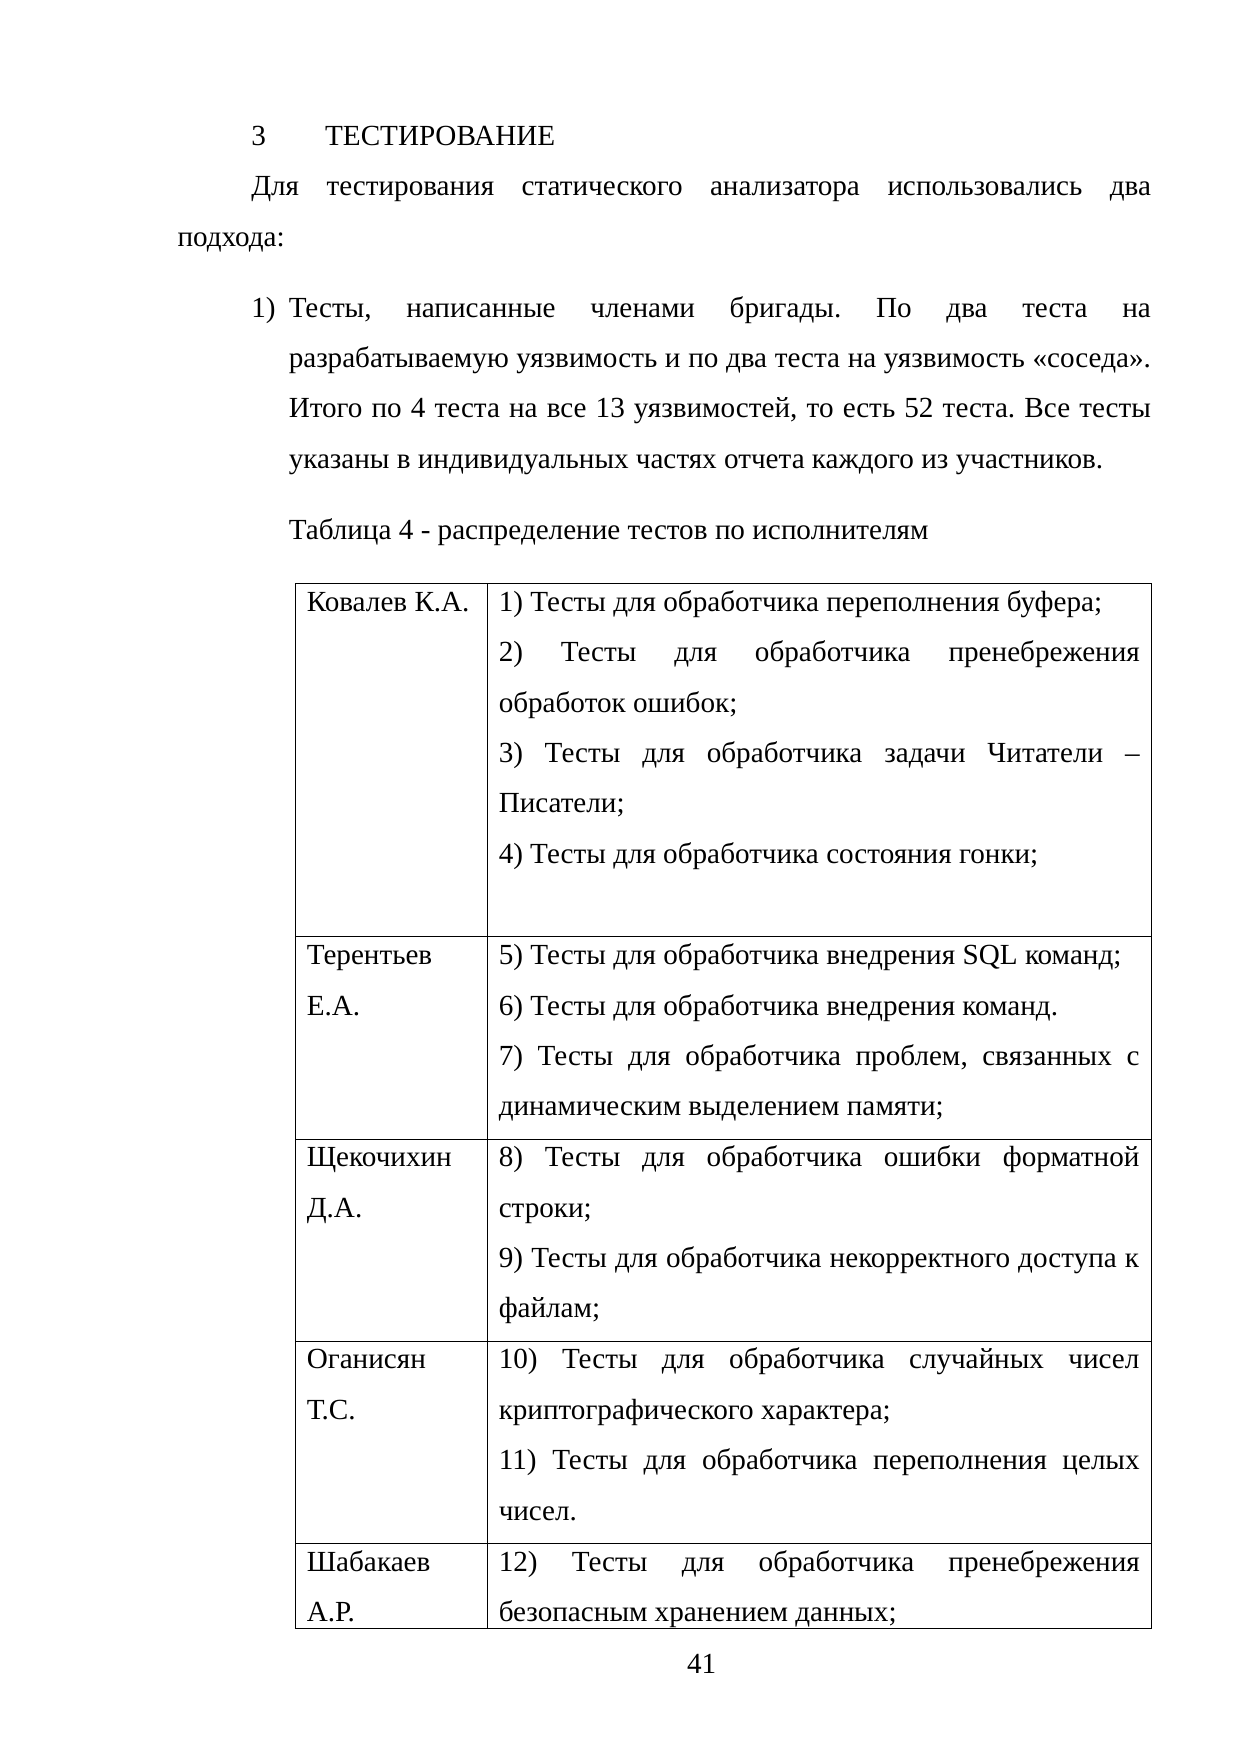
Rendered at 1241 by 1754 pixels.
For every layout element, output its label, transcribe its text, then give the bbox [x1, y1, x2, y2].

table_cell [488, 1544, 1151, 1628]
table_cell 8) Тесты для обработчика ошибки форматной строки; 9) Тесты для обработчика некорректного доступа к файлам; [488, 1140, 1151, 1341]
text Для тестирования статического анализатора использовались два подхода: [177, 168, 1152, 252]
table_cell 10) Тесты для обработчика случайных чисел криптографического характера; 11) Тесты для обработчика переполнения целых чисел. [488, 1342, 1151, 1543]
list Тесты, написанные членами бригады. По два теста на разрабатываемую уязвимость и по два теста на уязвимость «соседа». Итого по 4 теста на все 13 уязвимостей, то есть 52 теста. Все тесты указаны в индивидуальных частях отчета каждого из участников. [251, 290, 1152, 474]
table_header Ковалев К.А. [296, 584, 487, 936]
subtitle ТЕСТИРОВАНИЕ [177, 118, 1152, 152]
text Таблица 4 - распределение тестов по исполнителям [288, 512, 1152, 546]
table_header 1) Тесты для обработчика переполнения буфера; 2) Тесты для обработчика пренебрежения обработок ошибок; 3) Тесты для обработчика задачи Читатели – Писатели; 4) Тесты для обработчика состояния гонки; [488, 584, 1151, 936]
table_cell Оганисян Т.С. [296, 1342, 487, 1543]
table_cell Щекочихин Д.А. [296, 1140, 487, 1341]
table_cell Шабакаев А.Р. [296, 1544, 487, 1628]
table_cell 5) Тесты для обработчика внедрения SQL команд; 6) Тесты для обработчика внедрения команд. 7) Тесты для обработчика проблем, связанных с динамическим выделением памяти; [488, 937, 1151, 1138]
table_cell Терентьев Е.А. [296, 937, 487, 1138]
